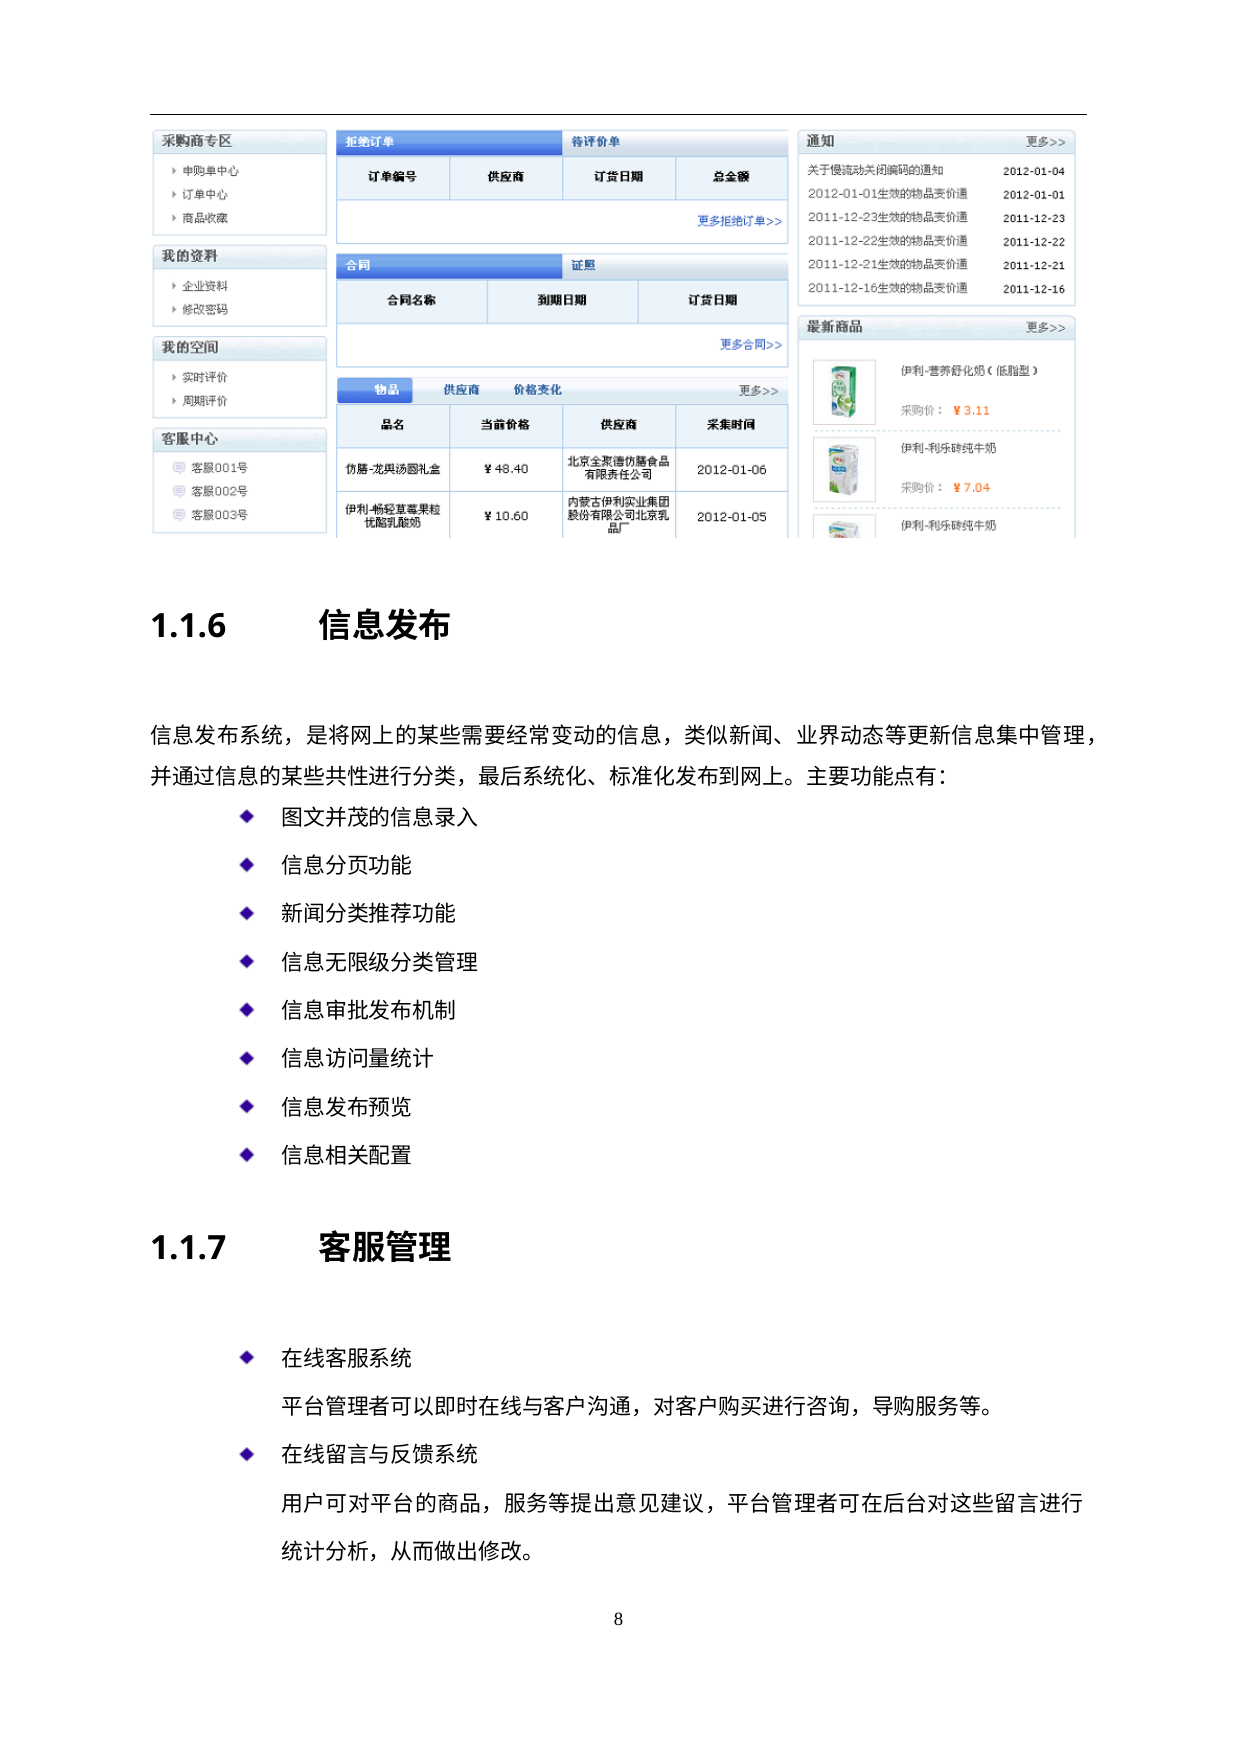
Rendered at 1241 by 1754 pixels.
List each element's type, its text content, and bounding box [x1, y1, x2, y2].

picture [238, 808, 256, 825]
list 信息分页功能 [237, 847, 1087, 880]
picture [150, 128, 1086, 538]
picture [238, 856, 256, 874]
list 信息发布预览 [237, 1089, 1087, 1122]
list 在线留言与反馈系统 [237, 1437, 1087, 1469]
picture [238, 1146, 256, 1164]
text 用户可对平台的商品，服务等提出意见建议，平台管理者可在后台对这些留言进行统计分析，从而做出修改。 [281, 1485, 1087, 1566]
text 信息发布系统，是将网上的某些需要经常变动的信息，类似新闻、业界动态等更新信息集中管理，并通过信息的某些共性进行分类，最后系统化、标准化发布到网上。主要功能点有： [150, 718, 1087, 791]
list 信息无限级分类管理 [237, 944, 1087, 977]
list 信息相关配置 [237, 1137, 1087, 1170]
picture [238, 1001, 256, 1019]
list 图文并茂的信息录入 [237, 799, 1087, 832]
picture [238, 905, 256, 922]
picture [238, 1349, 256, 1366]
list 信息访问量统计 [237, 1041, 1087, 1073]
list 信息审批发布机制 [237, 992, 1087, 1025]
subtitle 信息发布 [150, 591, 1087, 656]
subtitle 客服管理 [150, 1213, 1087, 1278]
picture [238, 1098, 256, 1115]
list 在线客服系统 [237, 1340, 1087, 1373]
text 平台管理者可以即时在线与客户沟通，对客户购买进行咨询，导购服务等。 [281, 1388, 1087, 1421]
picture [238, 1446, 256, 1463]
picture [238, 1050, 256, 1067]
list 新闻分类推荐功能 [237, 896, 1087, 928]
picture [238, 953, 256, 970]
